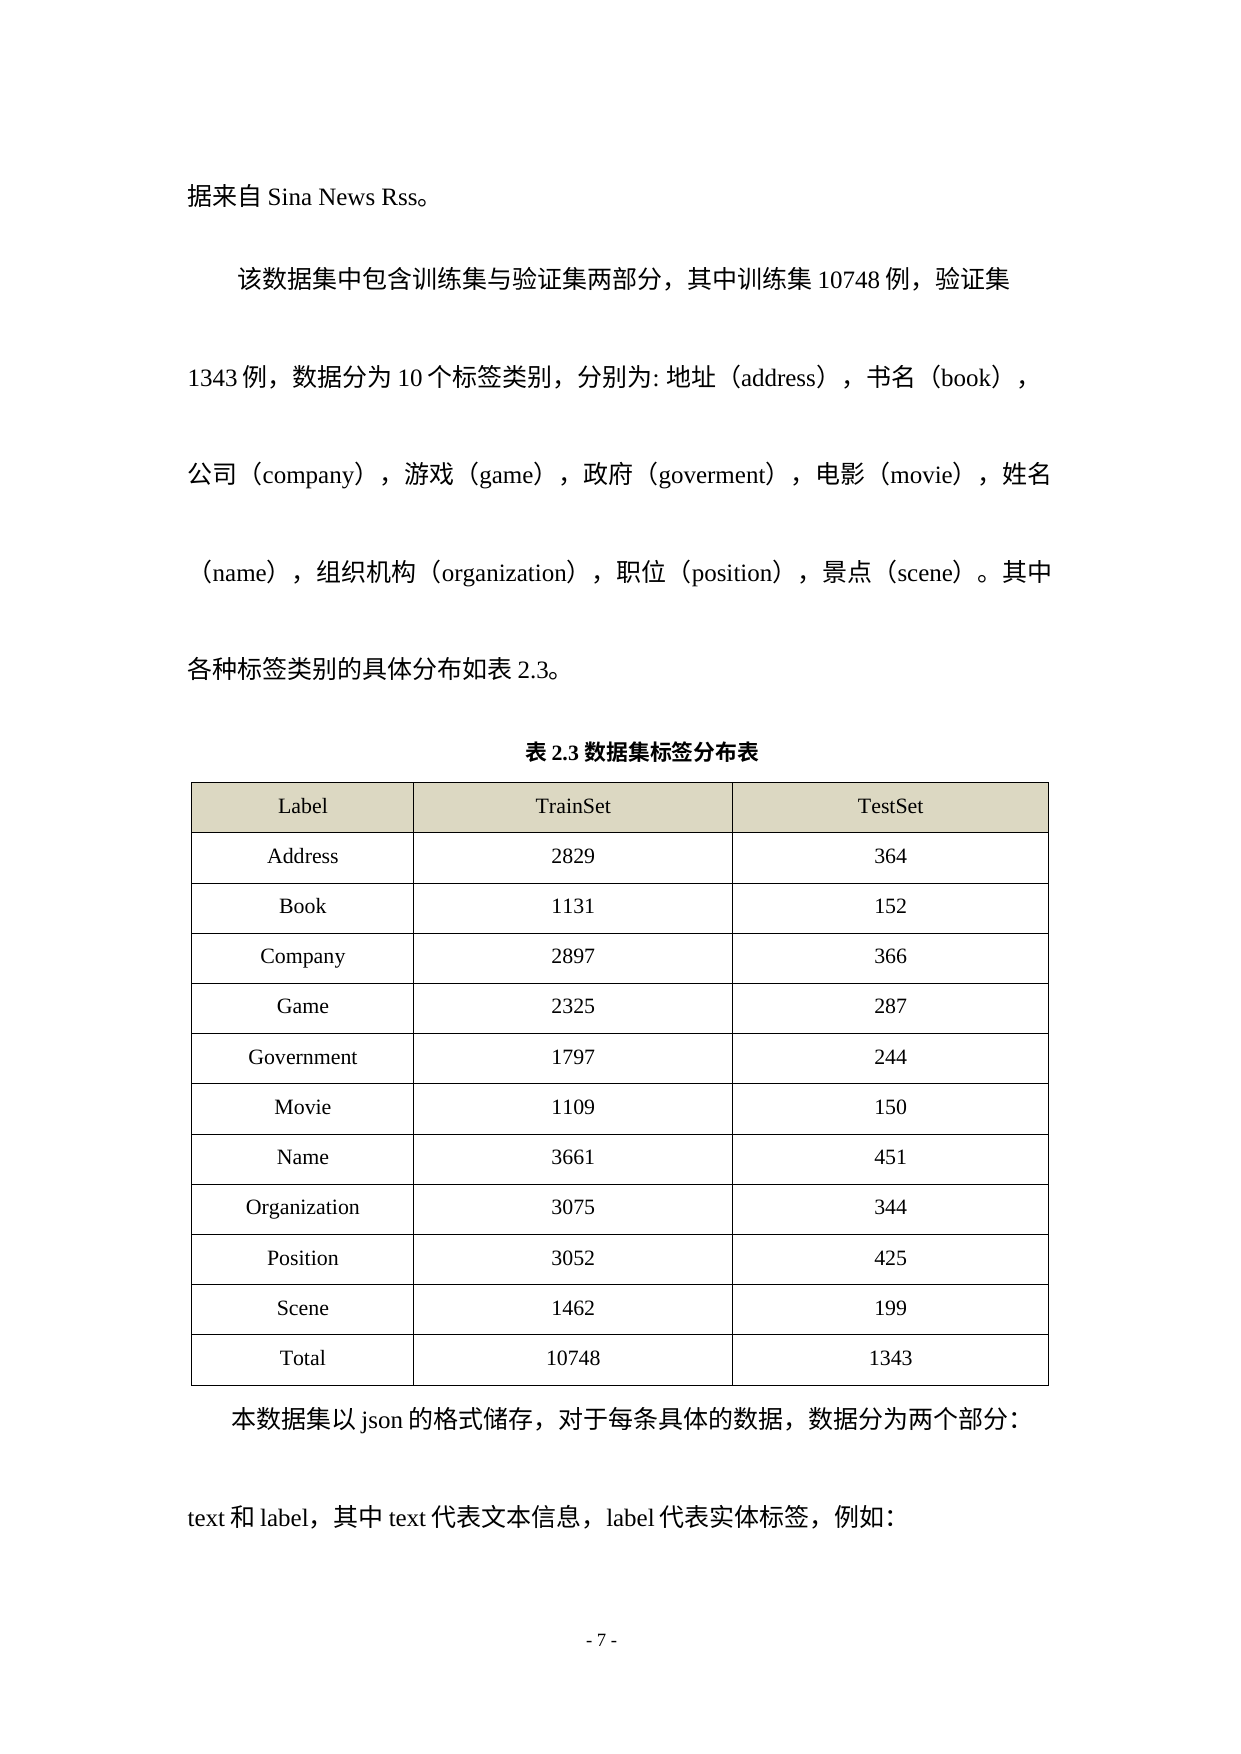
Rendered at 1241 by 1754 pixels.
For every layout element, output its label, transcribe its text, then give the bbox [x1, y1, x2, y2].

table_cell Book [192, 884, 413, 933]
table_cell Movie [192, 1084, 413, 1133]
table_cell 451 [733, 1135, 1048, 1184]
table_cell 3661 [414, 1135, 732, 1184]
table_cell Address [192, 833, 413, 882]
table_cell Scene [192, 1285, 413, 1334]
table_cell Government [192, 1034, 413, 1083]
table_cell 199 [733, 1285, 1048, 1334]
table_cell 344 [733, 1185, 1048, 1234]
table_cell 1131 [414, 884, 732, 933]
text 表2.3 数据集标签分布表 [187, 734, 1053, 766]
table_cell 1109 [414, 1084, 732, 1133]
table_cell 366 [733, 934, 1048, 983]
table_cell 3075 [414, 1185, 732, 1234]
table_cell Game [192, 984, 413, 1033]
table_header Label [192, 783, 413, 832]
table_cell 1343 [733, 1335, 1048, 1384]
table_cell 364 [733, 833, 1048, 882]
table_cell Organization [192, 1185, 413, 1234]
table_cell 150 [733, 1084, 1048, 1133]
table_cell 425 [733, 1235, 1048, 1284]
table_cell Company [192, 934, 413, 983]
table_cell 3052 [414, 1235, 732, 1284]
table_cell 10748 [414, 1335, 732, 1384]
table_cell Position [192, 1235, 413, 1284]
table_cell 2325 [414, 984, 732, 1033]
table_cell 1797 [414, 1034, 732, 1083]
table_cell 152 [733, 884, 1048, 933]
table_cell 1462 [414, 1285, 732, 1334]
table_header TestSet [733, 783, 1048, 832]
table_cell 244 [733, 1034, 1048, 1083]
table_cell Name [192, 1135, 413, 1184]
table_cell 287 [733, 984, 1048, 1033]
table_header TrainSet [414, 783, 732, 832]
table_cell Total [192, 1335, 413, 1384]
table_cell 2897 [414, 934, 732, 983]
text 本数据集以json的格式储存，对于每条具体的数据，数据分为两个部分：text和label，其中text代表文本信息，label代表实体标签，例如： [187, 1386, 1053, 1548]
table_cell 2829 [414, 833, 732, 882]
